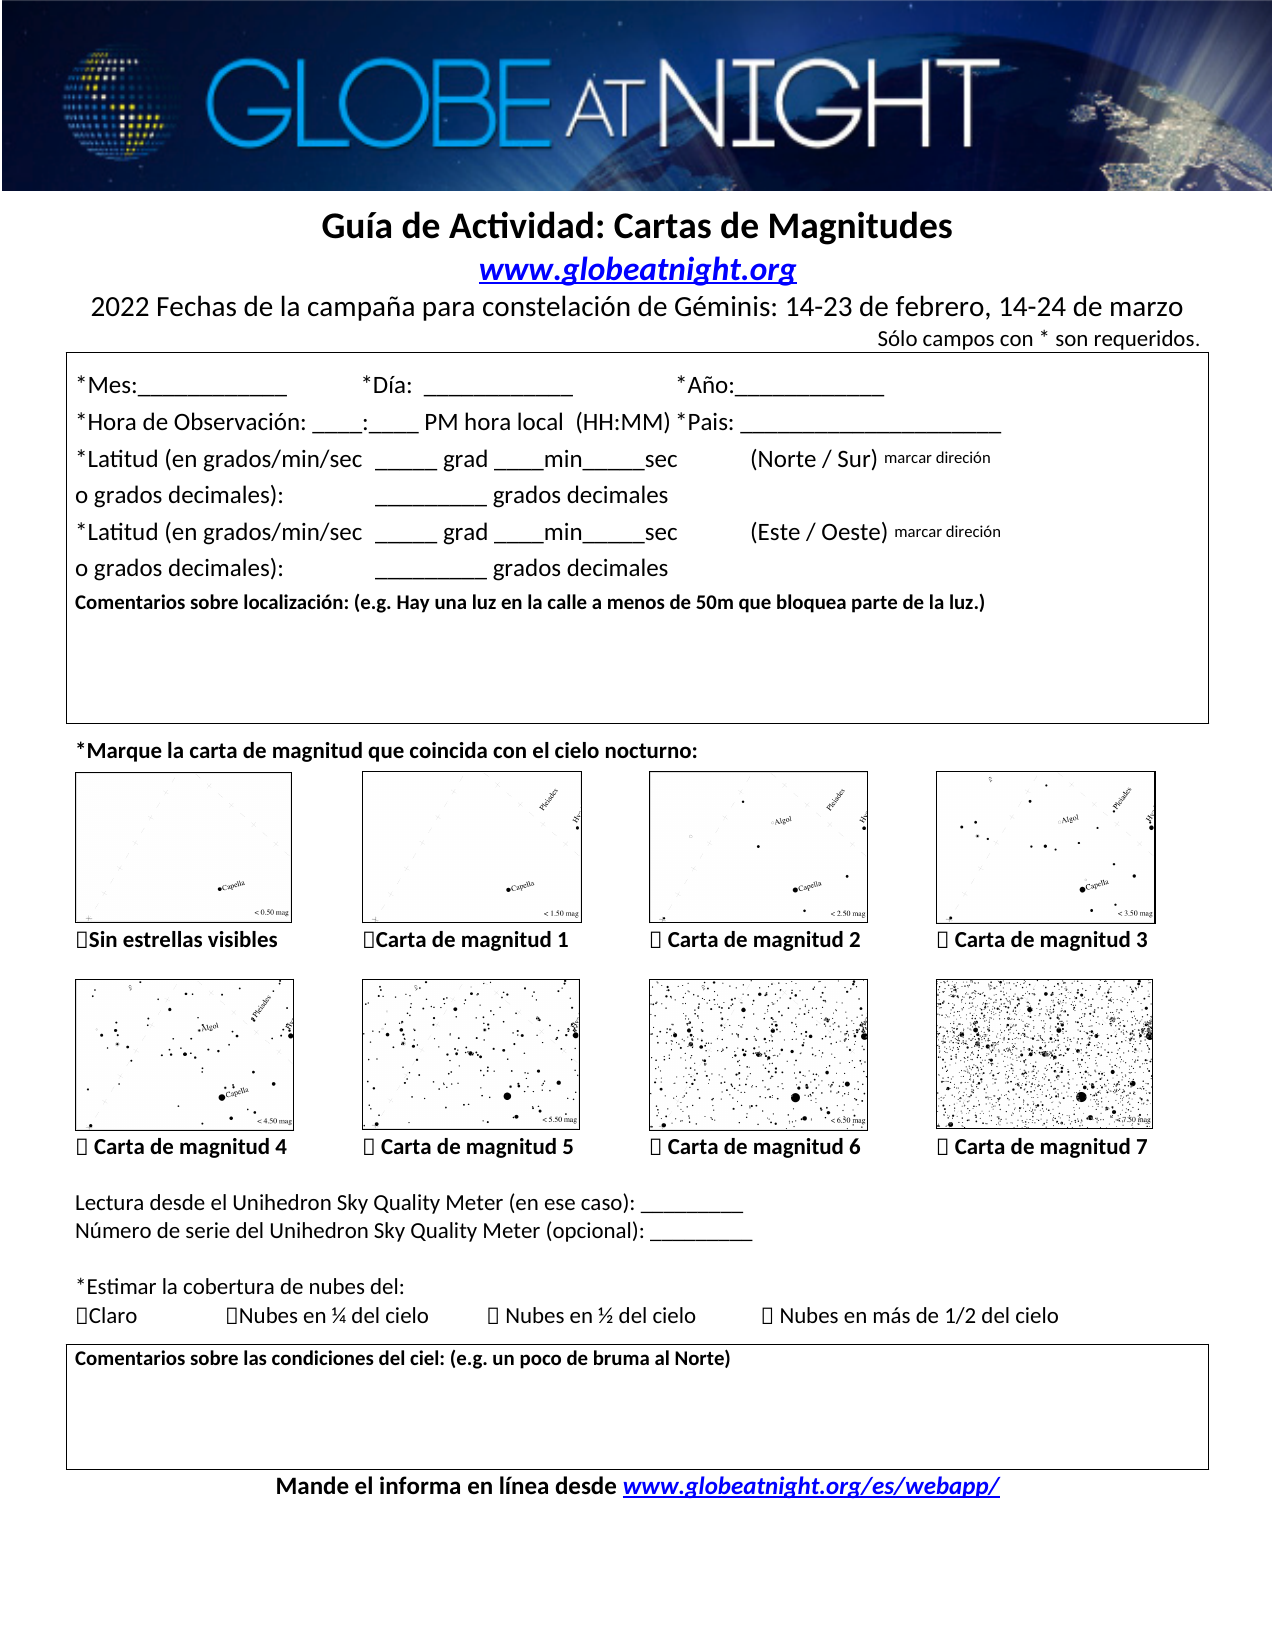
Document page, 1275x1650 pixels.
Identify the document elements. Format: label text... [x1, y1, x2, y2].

table_cell [64, 767, 351, 924]
table_cell [351, 767, 637, 924]
table_cell  Carta de magnitud 7 [924, 1131, 1211, 1168]
text Comentarios sobre localización: (e.g. Hay una luz en la calle a menos de 50m que bloquea parte de la luz.) [67, 571, 1208, 614]
table_cell  Carta de magnitud 4 [64, 1131, 351, 1168]
table_cell  Carta de magnitud 3 [924, 924, 1211, 974]
table_cell [924, 974, 1211, 1131]
text *Hora de Observación: ____:____ PM hora local (HH:MM) *Pais: _____________________ [67, 388, 1208, 425]
text Claro Nubes en ¼ del cielo  Nubes en ½ del cielo  Nubes en más de 1/2 del cielo [75, 1300, 1200, 1331]
text *Estimar la cobertura de nubes del: [75, 1272, 1200, 1300]
text Guía de Actividad: Cartas de Magnitudes [75, 191, 1200, 247]
text *Latitud (en grados/min/sec _____ grad ____min_____sec (Este / Oeste) marcar direción [67, 498, 1208, 535]
text 2022 Fechas de la campaña para constelación de Géminis: 14-23 de febrero, 14-24 de marzo [75, 288, 1200, 324]
table_cell  Carta de magnitud 2 [638, 924, 924, 974]
picture [937, 772, 1154, 923]
table_cell  Carta de magnitud 5 [351, 1131, 637, 1168]
text Mande el informa en línea desde www.globeatnight.org/es/webapp/ [75, 1470, 1200, 1500]
text Comentarios sobre las condiciones del ciel: (e.g. un poco de bruma al Norte) [67, 1345, 1208, 1370]
picture [363, 980, 579, 1129]
table_header *Marque la carta de magnitud que coincida con el cielo nocturno: [64, 724, 1211, 767]
picture [650, 772, 867, 922]
table_cell [638, 974, 924, 1131]
text www.globeatnight.org [75, 247, 1200, 288]
text *Mes:____________ *Día: ____________ *Año:____________ [67, 353, 1208, 388]
text o grados decimales): _________ grados decimales [67, 535, 1208, 571]
table_cell [351, 974, 637, 1131]
text o grados decimales): _________ grados decimales [67, 462, 1208, 498]
picture [363, 772, 581, 922]
text Lectura desde el Unihedron Sky Quality Meter (en ese caso): _________ [75, 1188, 1200, 1216]
table_cell  Carta de magnitud 6 [638, 1131, 924, 1168]
table_cell [64, 974, 351, 1131]
picture [937, 980, 1152, 1128]
picture [650, 980, 867, 1130]
table_cell [924, 767, 1211, 924]
picture [76, 773, 291, 922]
text Número de serie del Unihedron Sky Quality Meter (opcional): _________ [75, 1216, 1200, 1244]
table_cell [638, 767, 924, 924]
picture [76, 980, 293, 1130]
text Sólo campos con * son requeridos. [75, 324, 1200, 352]
text *Latitud (en grados/min/sec _____ grad ____min_____sec (Norte / Sur) marcar direción [67, 425, 1208, 462]
table_cell Sin estrellas visibles [64, 924, 351, 974]
table_cell Carta de magnitud 1 [351, 924, 637, 974]
